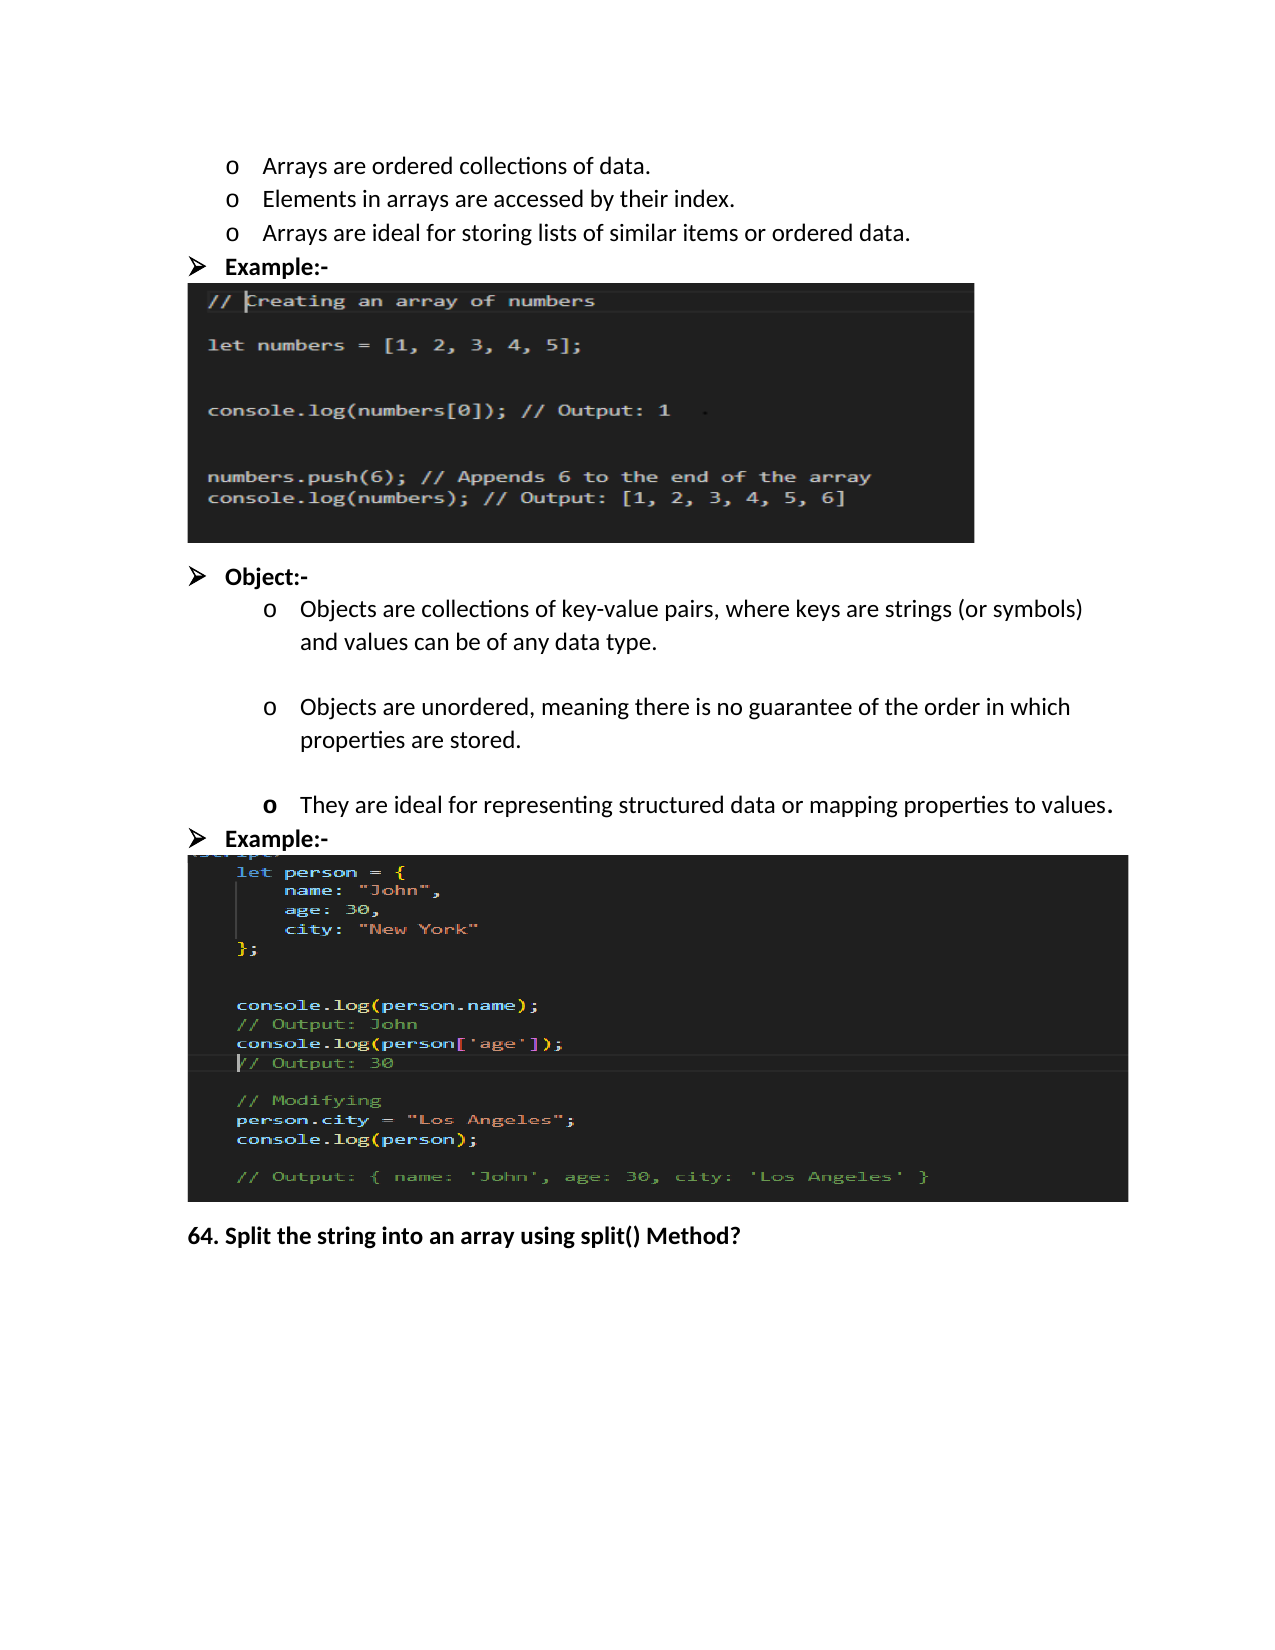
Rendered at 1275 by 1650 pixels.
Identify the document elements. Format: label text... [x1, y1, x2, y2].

list Arrays are ideal for storing lists of similar items or ordered data. [225, 217, 1125, 249]
list Elements in arrays are accessed by their index. [225, 184, 1125, 215]
list Example:- [187, 251, 1125, 281]
list Objects are unordered, meaning there is no guarantee of the order in which properties are stored. [262, 691, 1125, 755]
list Object:- [187, 561, 1125, 591]
list They are ideal for representing structured data or mapping properties to values. [262, 789, 1125, 821]
list Arrays are ordered collections of data. [225, 150, 1125, 182]
picture [187, 283, 975, 543]
list Split the string into an array using split() Method? [187, 1220, 1125, 1251]
list Objects are collections of key-value pairs, where keys are strings (or symbols) and values can be of any data type. [262, 593, 1125, 657]
list Example:- [187, 823, 1125, 853]
picture [187, 855, 1129, 1202]
